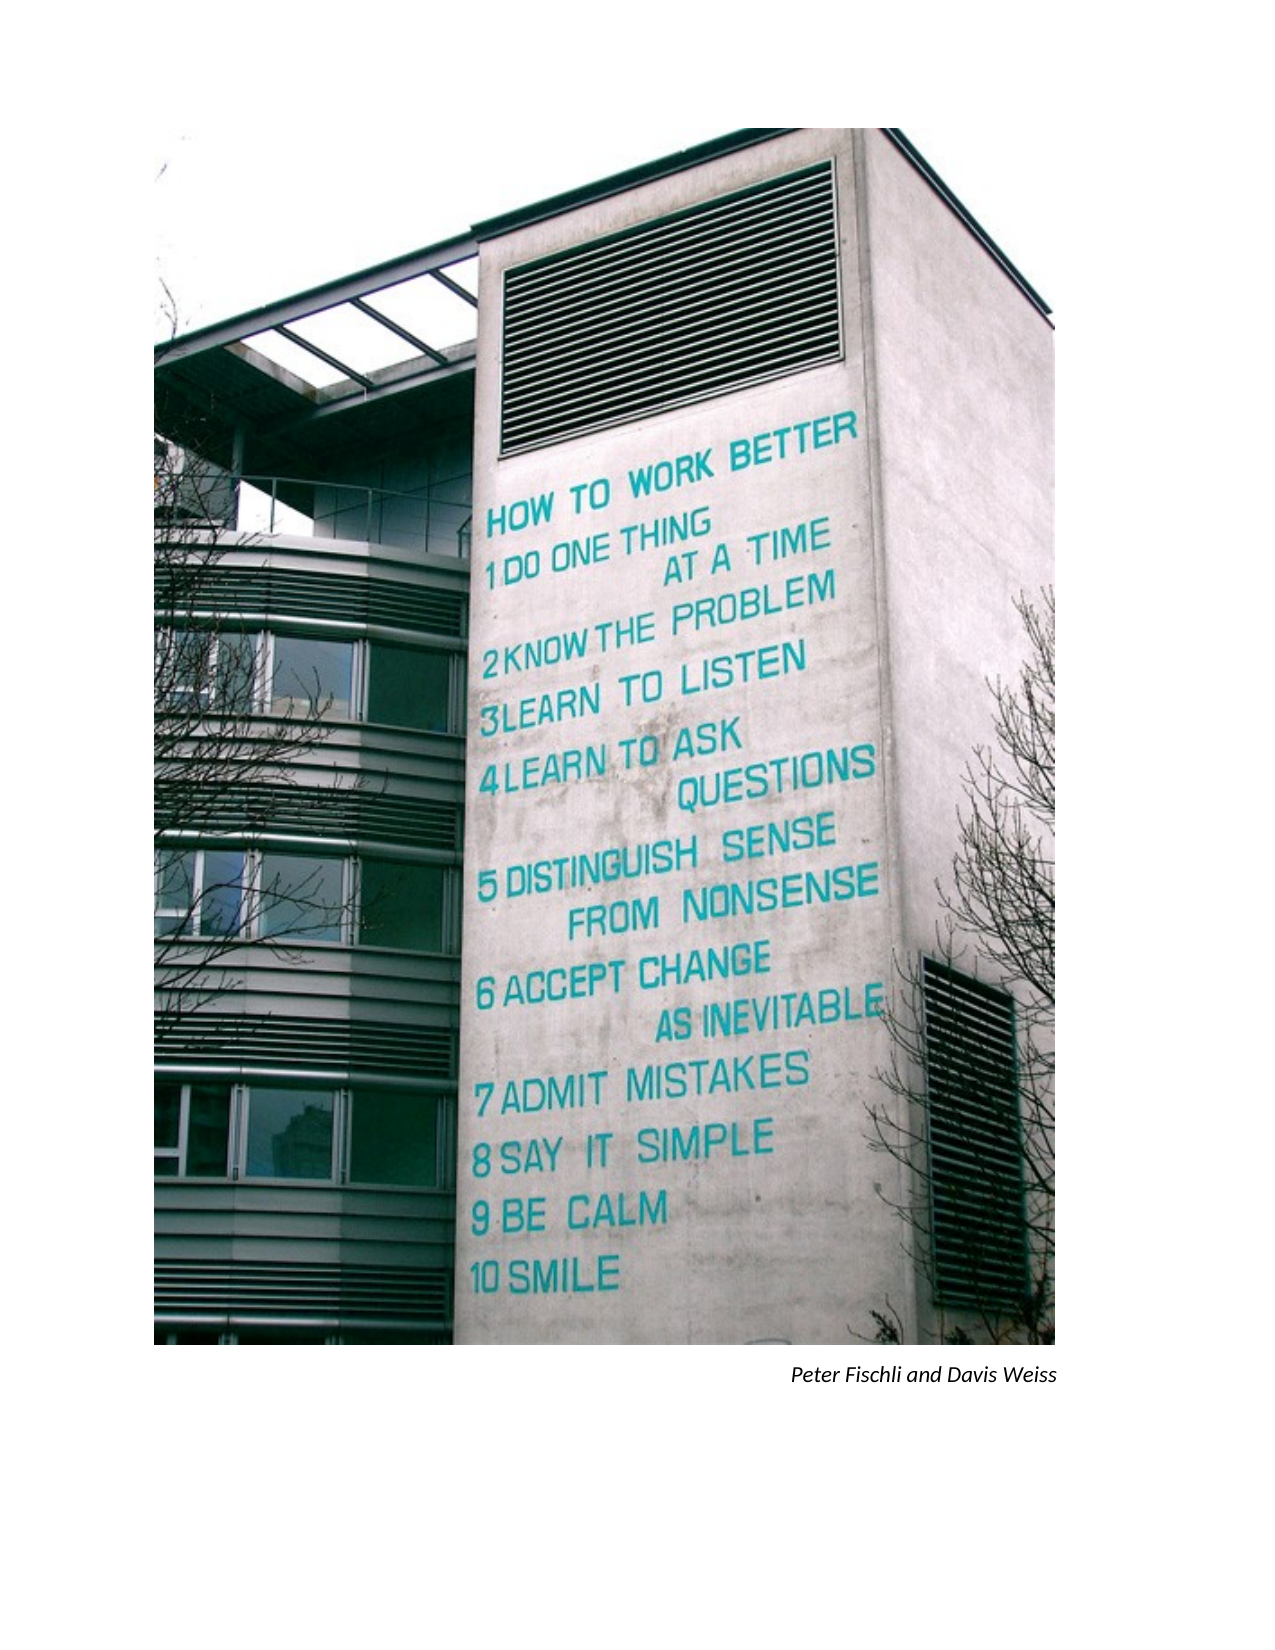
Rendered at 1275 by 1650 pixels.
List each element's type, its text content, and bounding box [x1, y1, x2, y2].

picture [154, 128, 1055, 1345]
text Peter Fischli and Davis Weiss [150, 1360, 1059, 1388]
